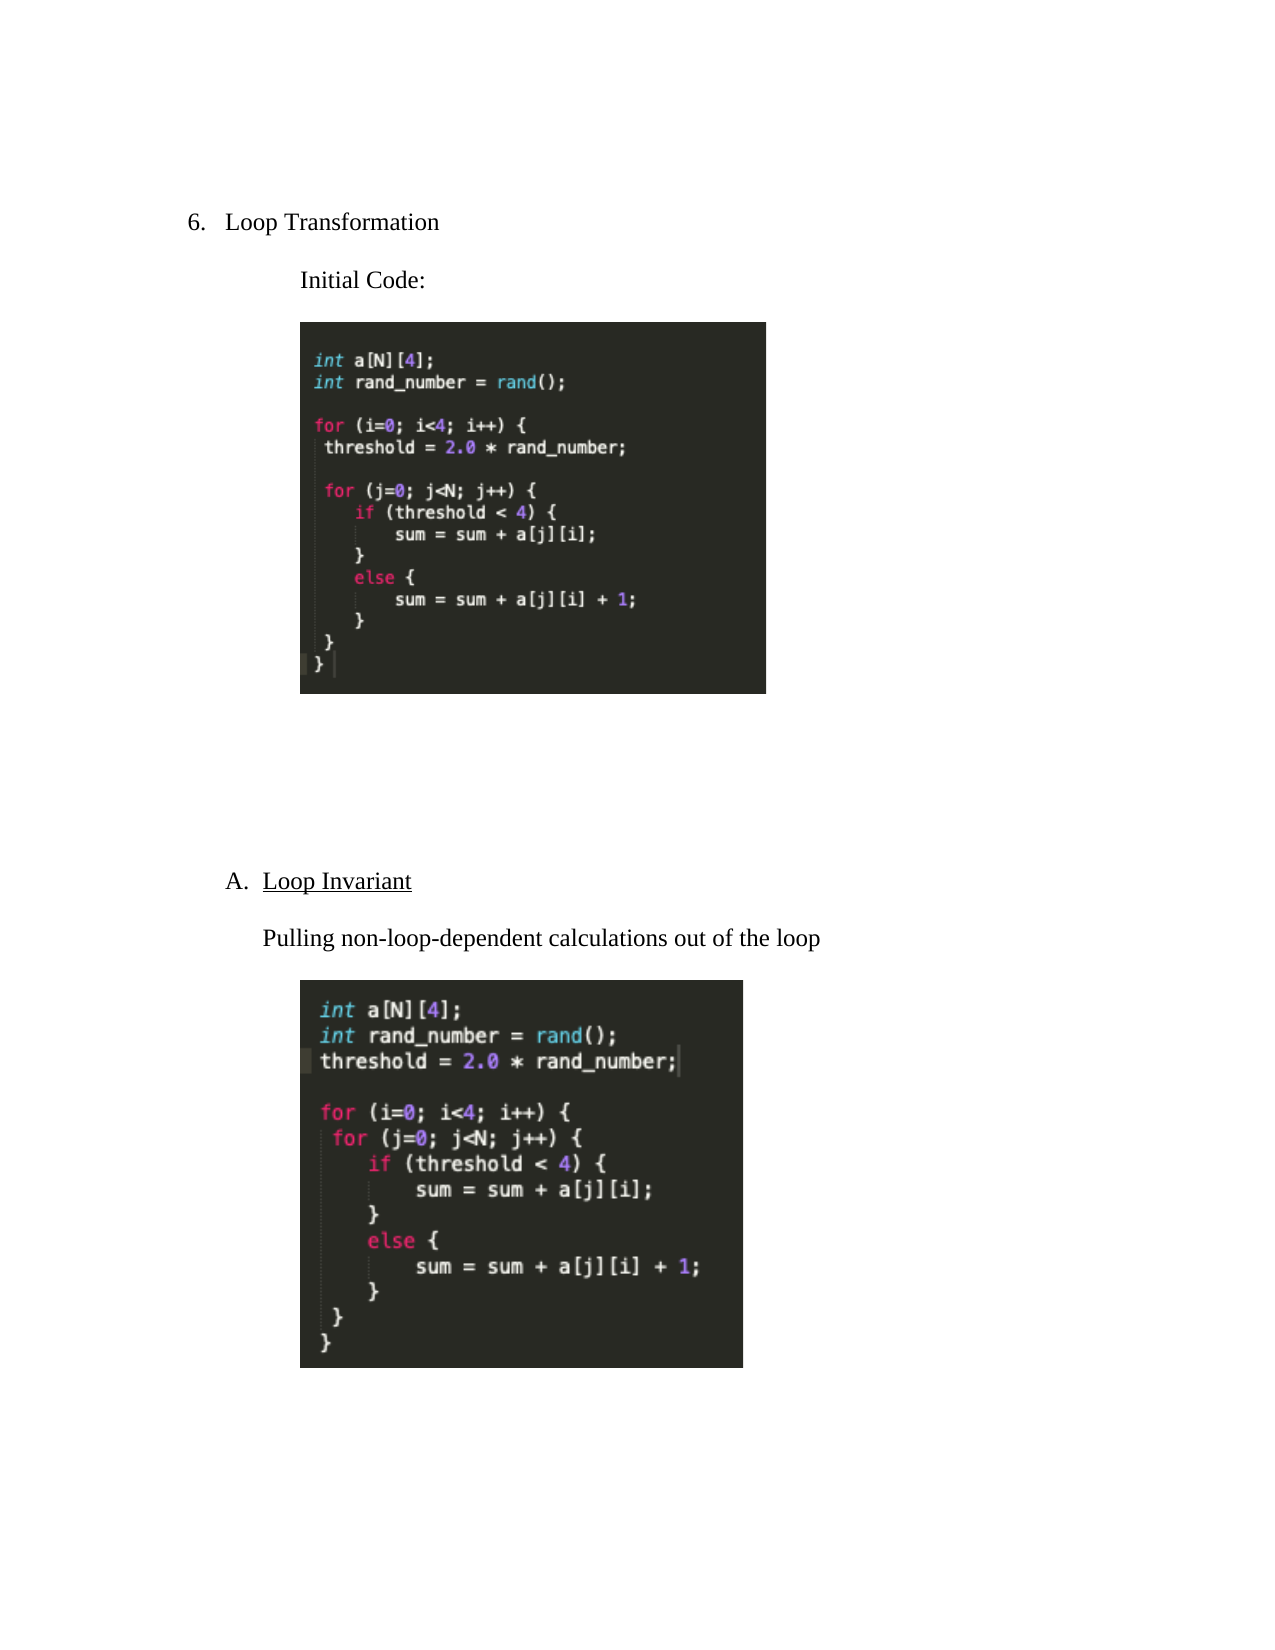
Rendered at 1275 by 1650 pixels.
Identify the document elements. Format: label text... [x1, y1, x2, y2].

list Loop Invariant [225, 866, 1125, 894]
picture [300, 322, 767, 694]
text Initial Code: [225, 265, 1125, 294]
list Loop Transformation [187, 207, 1125, 236]
picture [300, 980, 744, 1368]
text Pulling non-loop-dependent calculations out of the loop [262, 923, 1125, 952]
